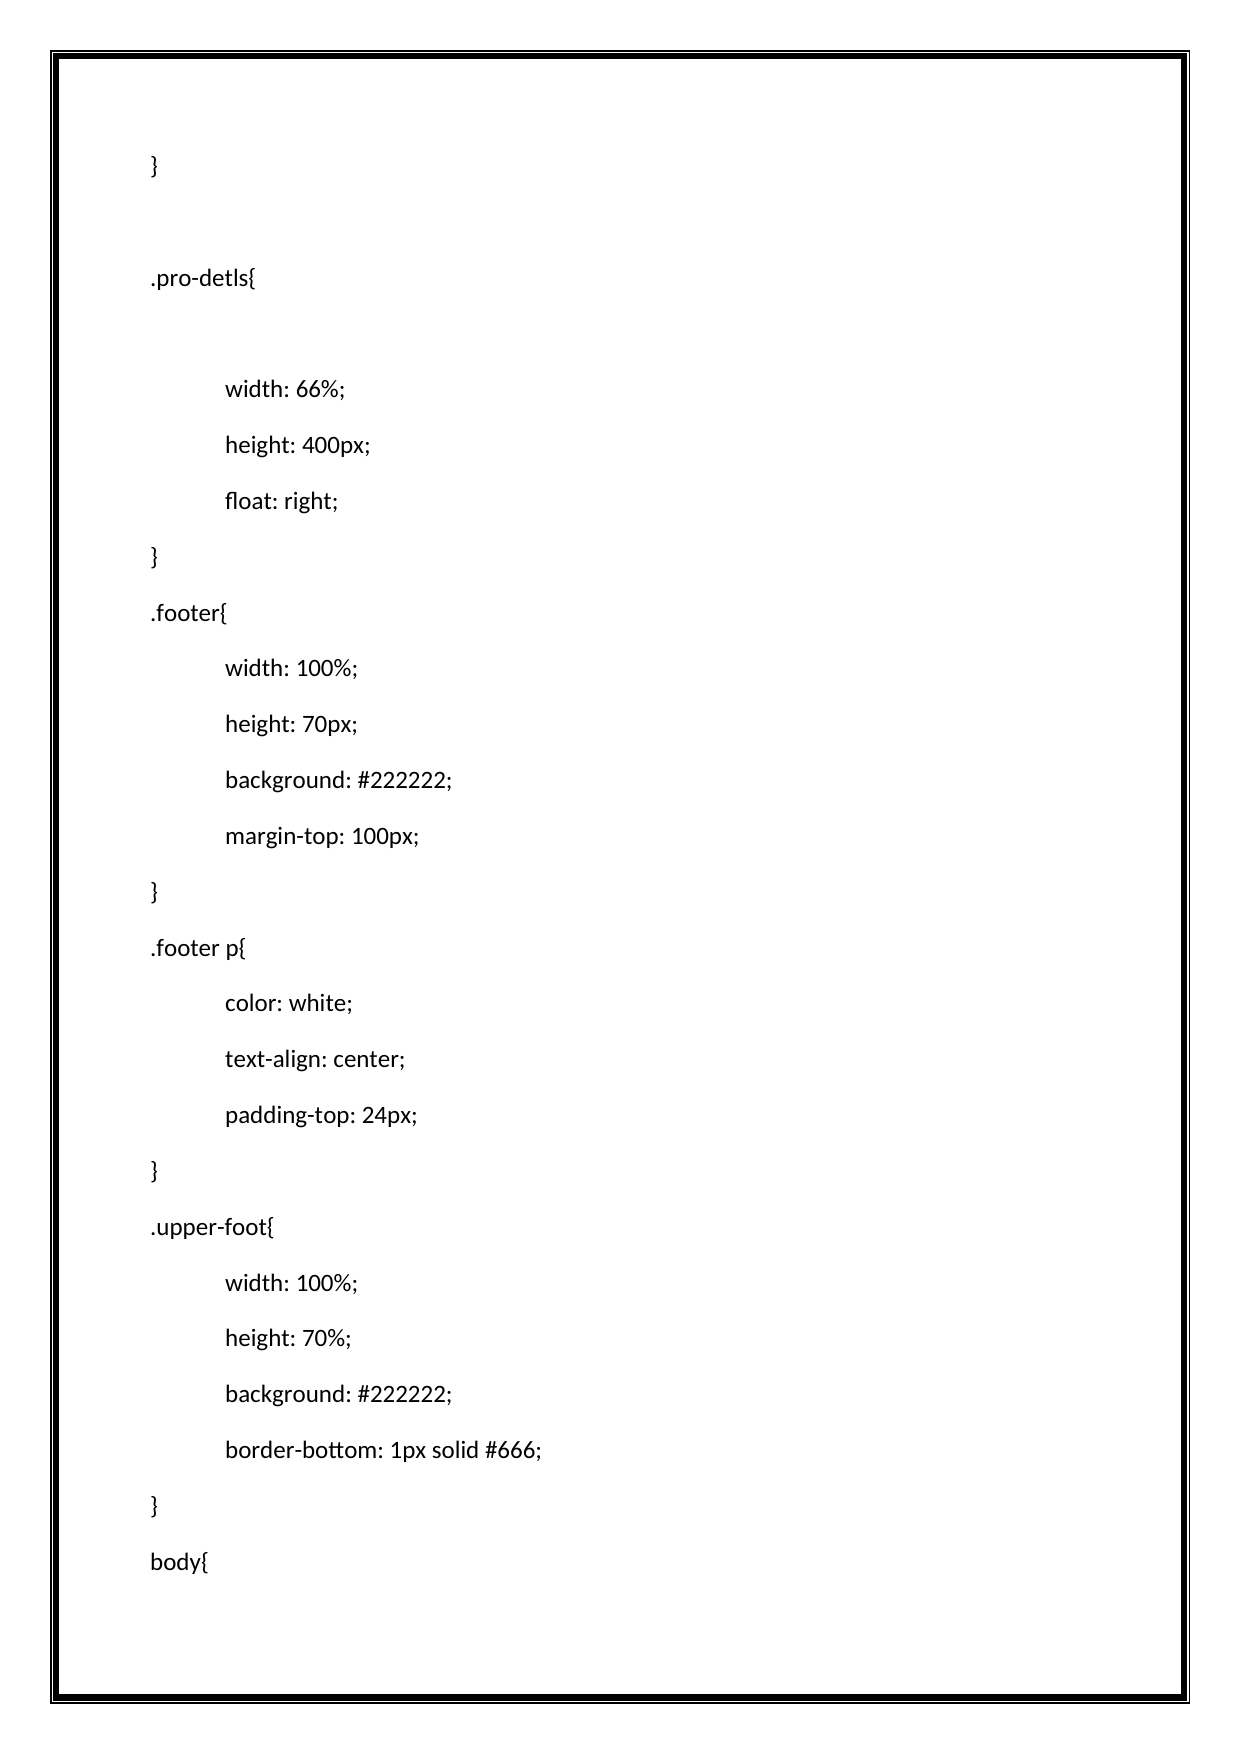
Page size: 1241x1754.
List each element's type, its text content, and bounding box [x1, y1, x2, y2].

text padding-top: 24px; [150, 1099, 1090, 1130]
text float: right; [150, 485, 1090, 516]
text body{ [150, 1546, 1090, 1576]
text margin-top: 100px; [150, 820, 1090, 851]
text width: 100%; [150, 652, 1090, 683]
text width: 100%; [150, 1267, 1090, 1297]
text color: white; [150, 987, 1090, 1018]
text background: #222222; [150, 1378, 1090, 1409]
text } [150, 1155, 1090, 1186]
text width: 66%; [150, 373, 1090, 404]
text } [150, 541, 1090, 571]
text height: 70%; [150, 1322, 1090, 1353]
text .pro-detls{ [150, 262, 1090, 292]
text } [150, 876, 1090, 906]
text } [150, 150, 1090, 181]
text text-align: center; [150, 1043, 1090, 1074]
text .footer{ [150, 597, 1090, 627]
text .upper-foot{ [150, 1211, 1090, 1241]
text background: #222222; [150, 764, 1090, 795]
text } [150, 1490, 1090, 1521]
text height: 400px; [150, 429, 1090, 460]
text .footer p{ [150, 932, 1090, 962]
text border-bottom: 1px solid #666; [150, 1434, 1090, 1465]
text height: 70px; [150, 708, 1090, 739]
